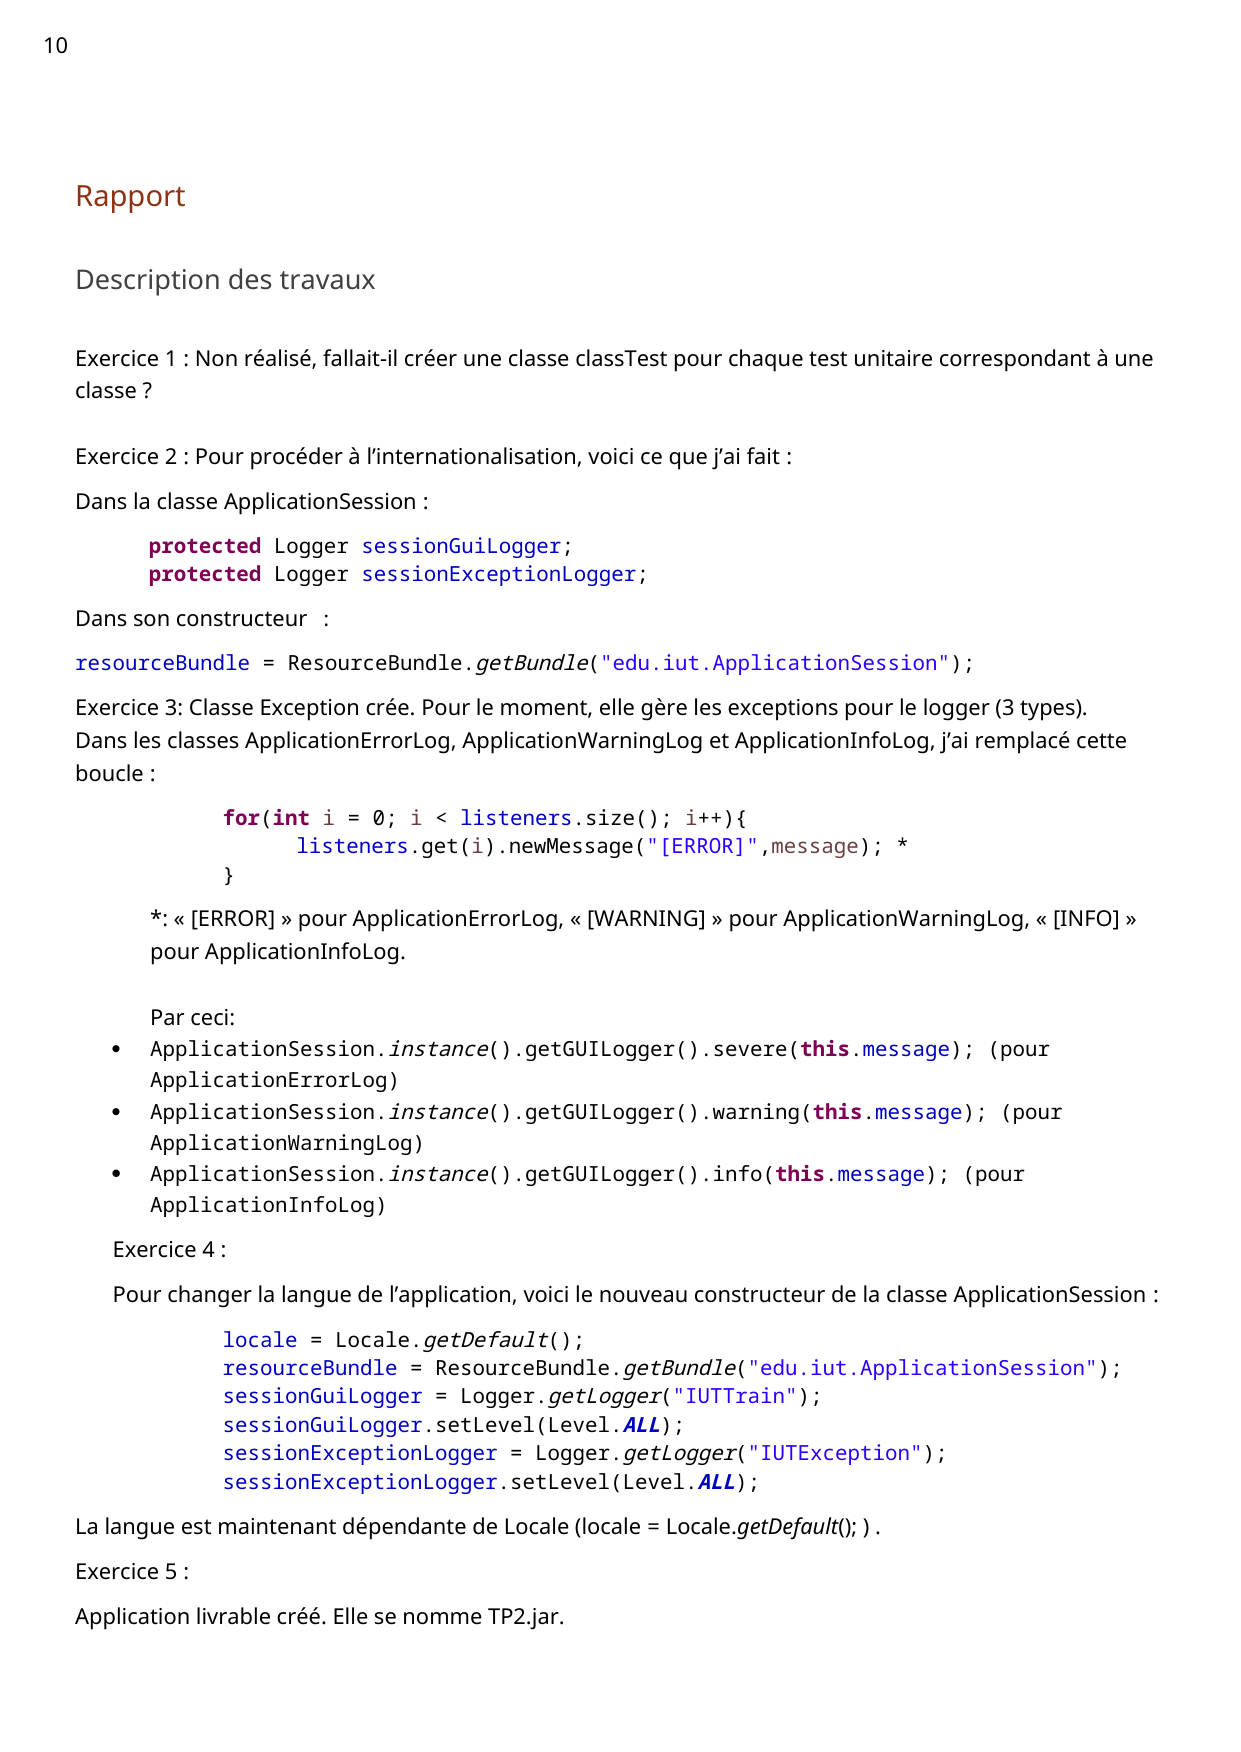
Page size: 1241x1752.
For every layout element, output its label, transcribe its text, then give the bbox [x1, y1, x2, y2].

list ApplicationSession.instance().getGUILogger().severe(this.message); (pour ApplicationErrorLog) [112, 1034, 1165, 1094]
text Dans son constructeur : [75, 603, 1165, 633]
text protected Logger sessionGuiLogger; [75, 531, 1165, 559]
text Dans la classe ApplicationSession : [75, 486, 1165, 516]
text Application livrable créé. Elle se nomme TP2.jar. [75, 1601, 1165, 1631]
text Pour changer la langue de l’application, voici le nouveau constructeur de la classe ApplicationSession : [112, 1279, 1165, 1309]
list Par ceci: [150, 1002, 1165, 1031]
text listeners.get(i).newMessage("[ERROR]",message); * [75, 831, 1165, 860]
text La langue est maintenant dépendante de Locale (locale = Locale.getDefault(); ) . [75, 1511, 1165, 1540]
text resourceBundle = ResourceBundle.getBundle("edu.iut.ApplicationSession"); [75, 648, 1165, 677]
text Exercice 1 : Non réalisé, fallait-il créer une classe classTest pour chaque test unitaire correspondant à une classe ? Exercice 2 : Pour procéder à l’internationalisation, voici ce que j’ai fait : [75, 342, 1165, 470]
text sessionExceptionLogger.setLevel(Level.ALL); [112, 1467, 1165, 1495]
text Exercice 3: Classe Exception crée. Pour le moment, elle gère les exceptions pour le logger (3 types). Dans les classes ApplicationErrorLog, ApplicationWarningLog et ApplicationInfoLog, j’ai remplacé cette boucle : [75, 692, 1165, 787]
text sessionExceptionLogger = Logger.getLogger("IUTException"); [75, 1438, 1165, 1467]
text resourceBundle = ResourceBundle.getBundle("edu.iut.ApplicationSession"); [75, 1353, 1165, 1382]
text sessionGuiLogger = Logger.getLogger("IUTTrain"); [75, 1382, 1165, 1410]
list ApplicationSession.instance().getGUILogger().warning(this.message); (pour ApplicationWarningLog) [112, 1097, 1165, 1156]
list ApplicationSession.instance().getGUILogger().info(this.message); (pour ApplicationInfoLog) [112, 1159, 1165, 1219]
text } [75, 860, 1165, 888]
list *: « [ERROR] » pour ApplicationErrorLog, « [WARNING] » pour ApplicationWarningLog, « [INFO] » pour ApplicationInfoLog. [150, 903, 1165, 966]
text protected Logger sessionExceptionLogger; [75, 559, 1165, 588]
subtitle Description des travaux [75, 260, 1165, 297]
text sessionGuiLogger.setLevel(Level.ALL); [75, 1410, 1165, 1438]
text for(int i = 0; i < listeners.size(); i++){ [149, 803, 1165, 831]
text Exercice 4 : [112, 1234, 1165, 1264]
subtitle Rapport [75, 176, 1165, 215]
text Exercice 5 : [75, 1556, 1165, 1586]
text locale = Locale.getDefault(); [75, 1325, 1165, 1353]
